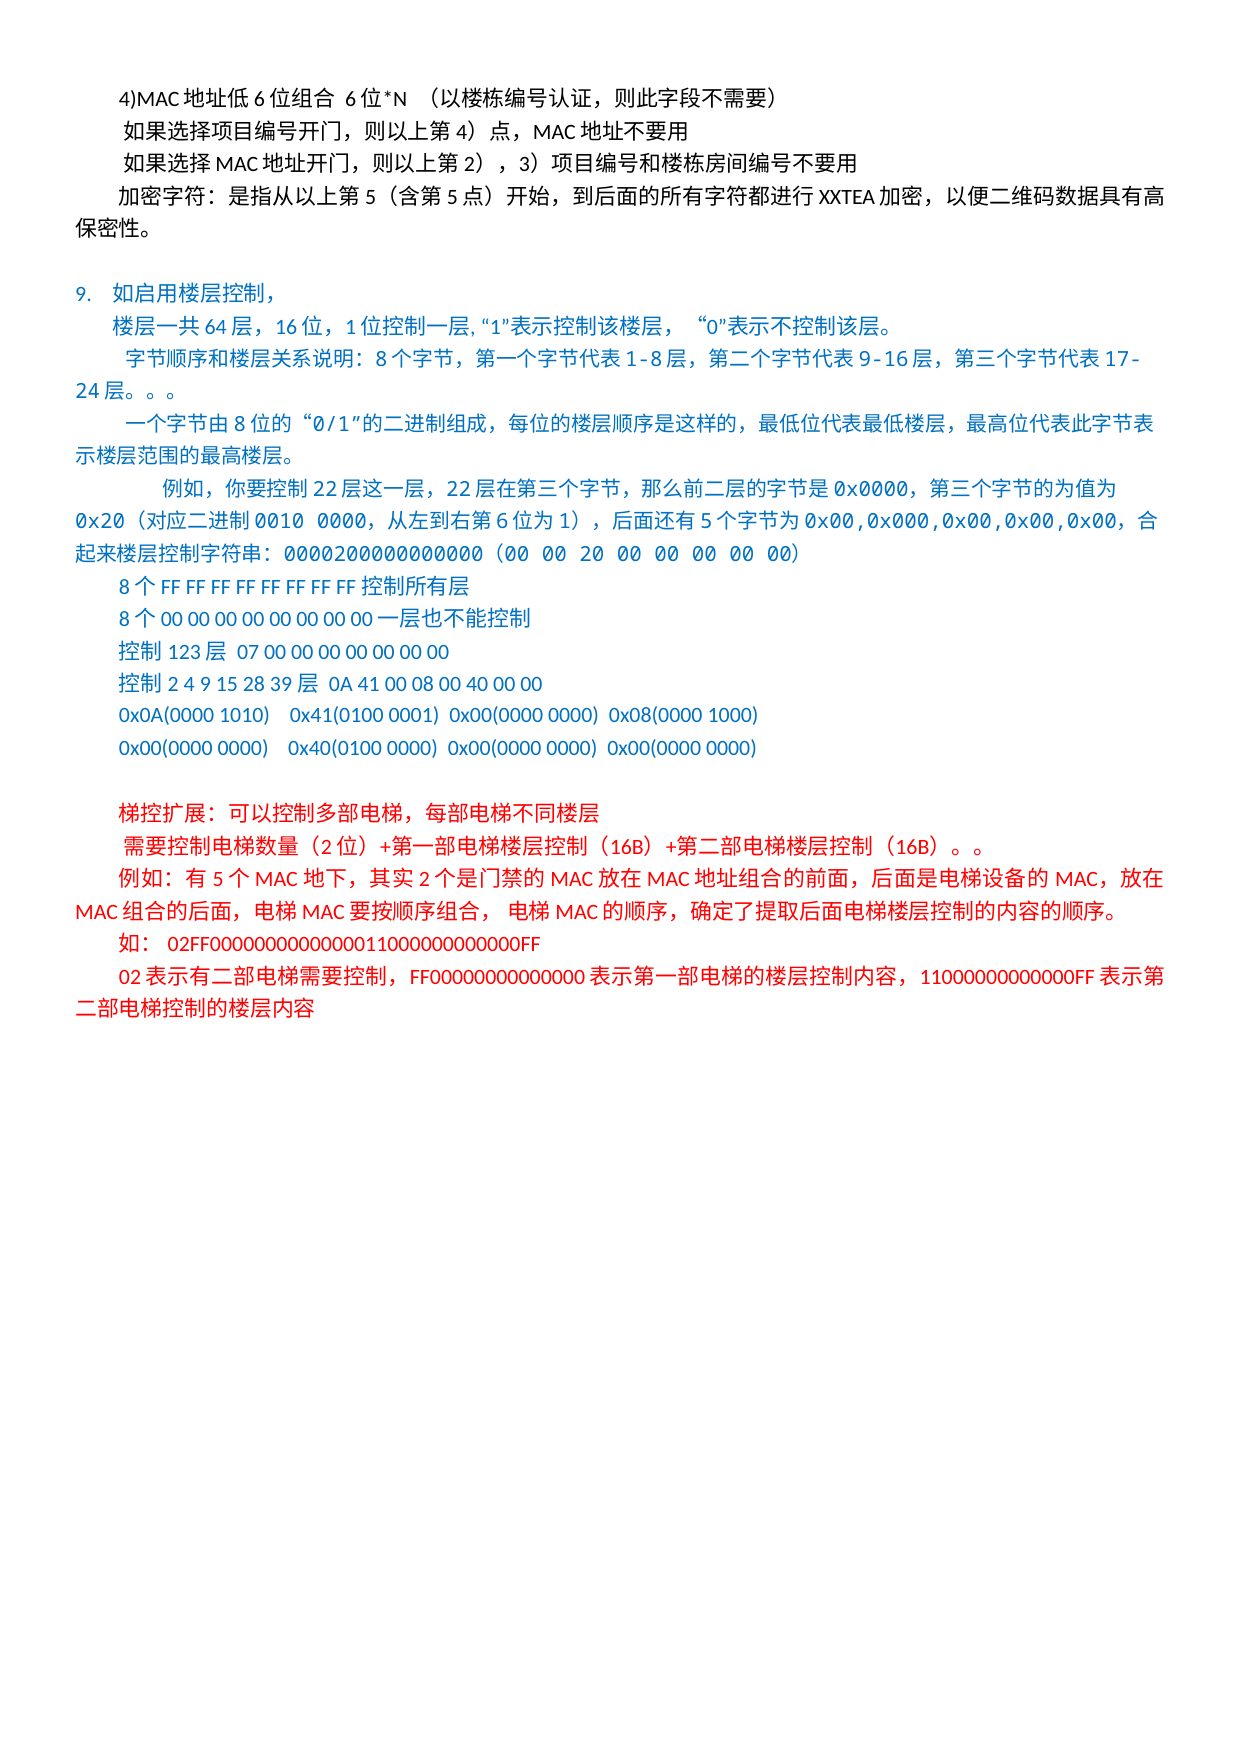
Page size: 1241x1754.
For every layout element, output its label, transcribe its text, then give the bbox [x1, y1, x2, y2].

text 梯控扩展：可以控制多部电梯，每部电梯不同楼层 [75, 796, 1165, 828]
text 需要控制电梯数量（2位）+第一部电梯楼层控制（16B）+第二部电梯楼层控制（16B）。。 [75, 828, 1165, 861]
text 加密字符：是指从以上第5（含第5点）开始，到后面的所有字符都进行XXTEA加密，以便二维码数据具有高保密性。 [75, 178, 1165, 243]
text 0x0A(0000 1010) 0x41(0100 0001) 0x00(0000 0000) 0x08(0000 1000) [75, 698, 1165, 731]
text 02表示有二部电梯需要控制，FF00000000000000表示第一部电梯的楼层控制内容，11000000000000FF表示第二部电梯控制的楼层内容 [75, 958, 1165, 1023]
list 如果选择项目编号开门，则以上第4）点，MAC地址不要用 [112, 113, 1165, 146]
list 如果选择MAC地址开门，则以上第2），3）项目编号和楼栋房间编号不要用 [112, 146, 1165, 178]
text 控制 123层 07 00 00 00 00 00 00 00 [75, 633, 1165, 666]
list 楼层一共64层，16位，1位控制一层, “1”表示控制该楼层，“0”表示不控制该层。 [112, 308, 1165, 341]
list 如启用楼层控制， [75, 276, 1165, 308]
text 如： 02FF0000000000000011000000000000FF [75, 926, 1165, 958]
text 控制 2 4 9 15 28 39 层 0A 41 00 08 00 40 00 00 [75, 666, 1165, 698]
text 例如，你要控制22层这一层，22层在第三个字节，那么前二层的字节是0x0000，第三个字节的为值为0x20（对应二进制0010 0000，从左到右第6位为1），后面还有5个字节为0x00,0x000,0x00,0x00,0x00，合起来楼层控制字符串：0000200000000000（00 00 20 00 00 00 00 00） [75, 471, 1165, 568]
text 例如：有5个MAC 地下，其实2个是门禁的MAC放在MAC地址组合的前面，后面是电梯设备的MAC，放在MAC组合的后面，电梯MAC要按顺序组合， 电梯MAC的顺序，确定了提取后面电梯楼层控制的内容的顺序。 [75, 861, 1165, 926]
text 0x00(0000 0000) 0x40(0100 0000) 0x00(0000 0000) 0x00(0000 0000) [75, 731, 1165, 763]
text 8个FF FF FF FF FF FF FF FF 控制所有层 [75, 568, 1165, 601]
text 一个字节由8位的“0/1”的二进制组成，每位的楼层顺序是这样的，最低位代表最低楼层，最高位代表此字节表示楼层范围的最高楼层。 [75, 406, 1165, 471]
text 8个00 00 00 00 00 00 00 00 一层也不能控制 [75, 601, 1165, 633]
text 4)MAC地址低6位组合 6位*N （以楼栋编号认证，则此字段不需要） [75, 81, 1165, 113]
text 字节顺序和楼层关系说明：8个字节，第一个字节代表1-8层，第二个字节代表9-16层，第三个字节代表17-24层。。。 [75, 341, 1165, 406]
